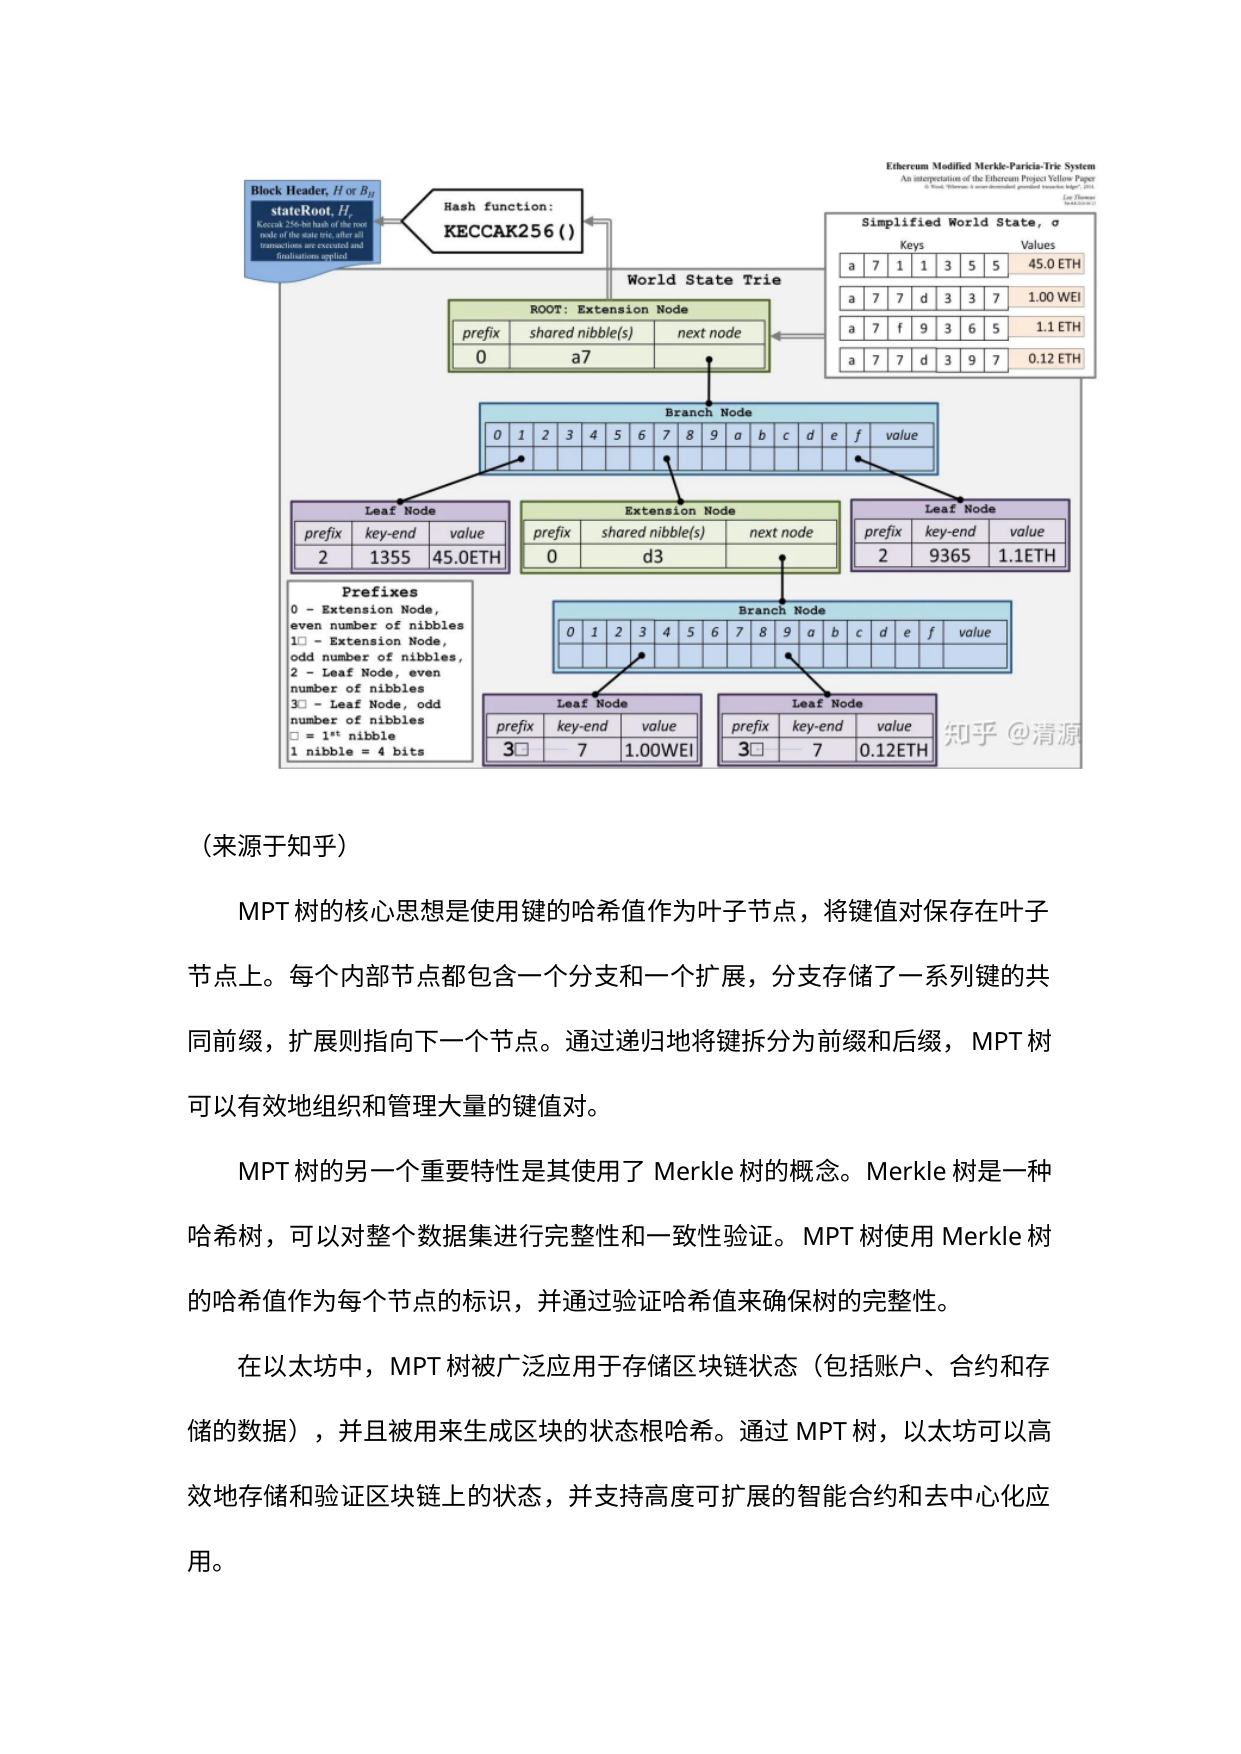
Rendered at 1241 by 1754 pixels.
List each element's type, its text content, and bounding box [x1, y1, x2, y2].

text MPT树的另一个重要特性是其使用了Merkle树的概念。Merkle树是一种哈希树，可以对整个数据集进行完整性和一致性验证。MPT树使用Merkle树的哈希值作为每个节点的标识，并通过验证哈希值来确保树的完整性。 [187, 1137, 1053, 1332]
text 在以太坊中，MPT树被广泛应用于存储区块链状态（包括账户、合约和存储的数据），并且被用来生成区块的状态根哈希。通过MPT树，以太坊可以高效地存储和验证区块链上的状态，并支持高度可扩展的智能合约和去中心化应用。 [187, 1332, 1053, 1592]
text MPT树的核心思想是使用键的哈希值作为叶子节点，将键值对保存在叶子节点上。每个内部节点都包含一个分支和一个扩展，分支存储了一系列键的共同前缀，扩展则指向下一个节点。通过递归地将键拆分为前缀和后缀，MPT树可以有效地组织和管理大量的键值对。 [187, 877, 1053, 1137]
picture [237, 162, 1103, 788]
text （来源于知乎） [187, 812, 1053, 877]
